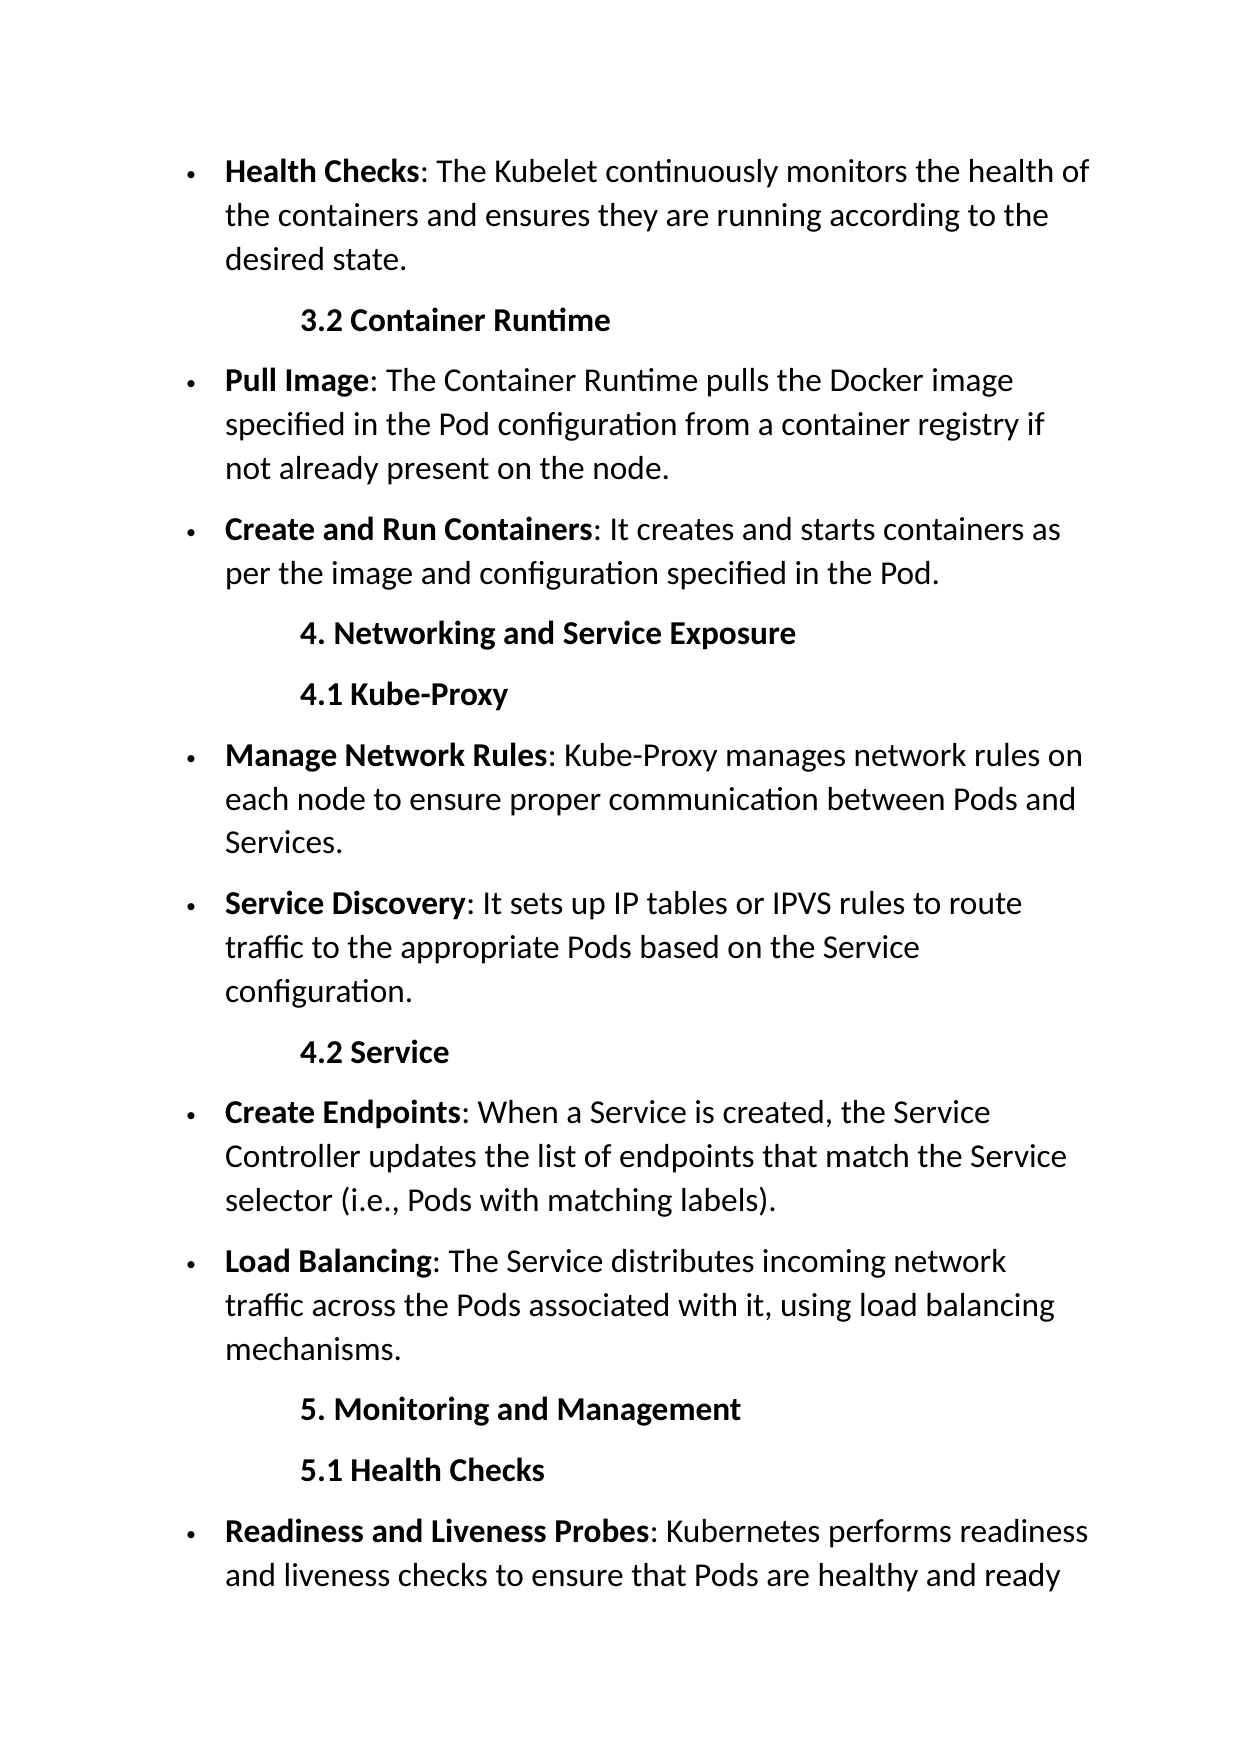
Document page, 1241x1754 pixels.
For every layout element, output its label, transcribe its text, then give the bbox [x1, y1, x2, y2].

list Manage Network Rules: Kube-Proxy manages network rules on each node to ensure proper communication between Pods and Services. [187, 733, 1090, 862]
list Service Discovery: It sets up IP tables or IPVS rules to route traffic to the appropriate Pods based on the Service configuration. [187, 882, 1090, 1011]
list Create and Run Containers: It creates and starts containers as per the image and configuration specified in the Pod. [187, 508, 1090, 592]
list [187, 1509, 1090, 1594]
text 4. Networking and Service Exposure [300, 612, 1090, 653]
list Health Checks: The Kubelet continuously monitors the health of the containers and ensures they are running according to the desired state. [187, 150, 1090, 279]
text 5. Monitoring and Management [300, 1388, 1090, 1429]
text 3.2 Container Runtime [300, 298, 1090, 339]
list Pull Image: The Container Runtime pulls the Docker image specified in the Pod configuration from a container registry if not already present on the node. [187, 359, 1090, 488]
text 5.1 Health Checks [300, 1449, 1090, 1490]
text 4.1 Kube-Proxy [300, 673, 1090, 714]
text 4.2 Service [300, 1031, 1090, 1071]
list Load Balancing: The Service distributes incoming network traffic across the Pods associated with it, using load balancing mechanisms. [187, 1240, 1090, 1368]
list Create Endpoints: When a Service is created, the Service Controller updates the list of endpoints that match the Service selector (i.e., Pods with matching labels). [187, 1091, 1090, 1220]
